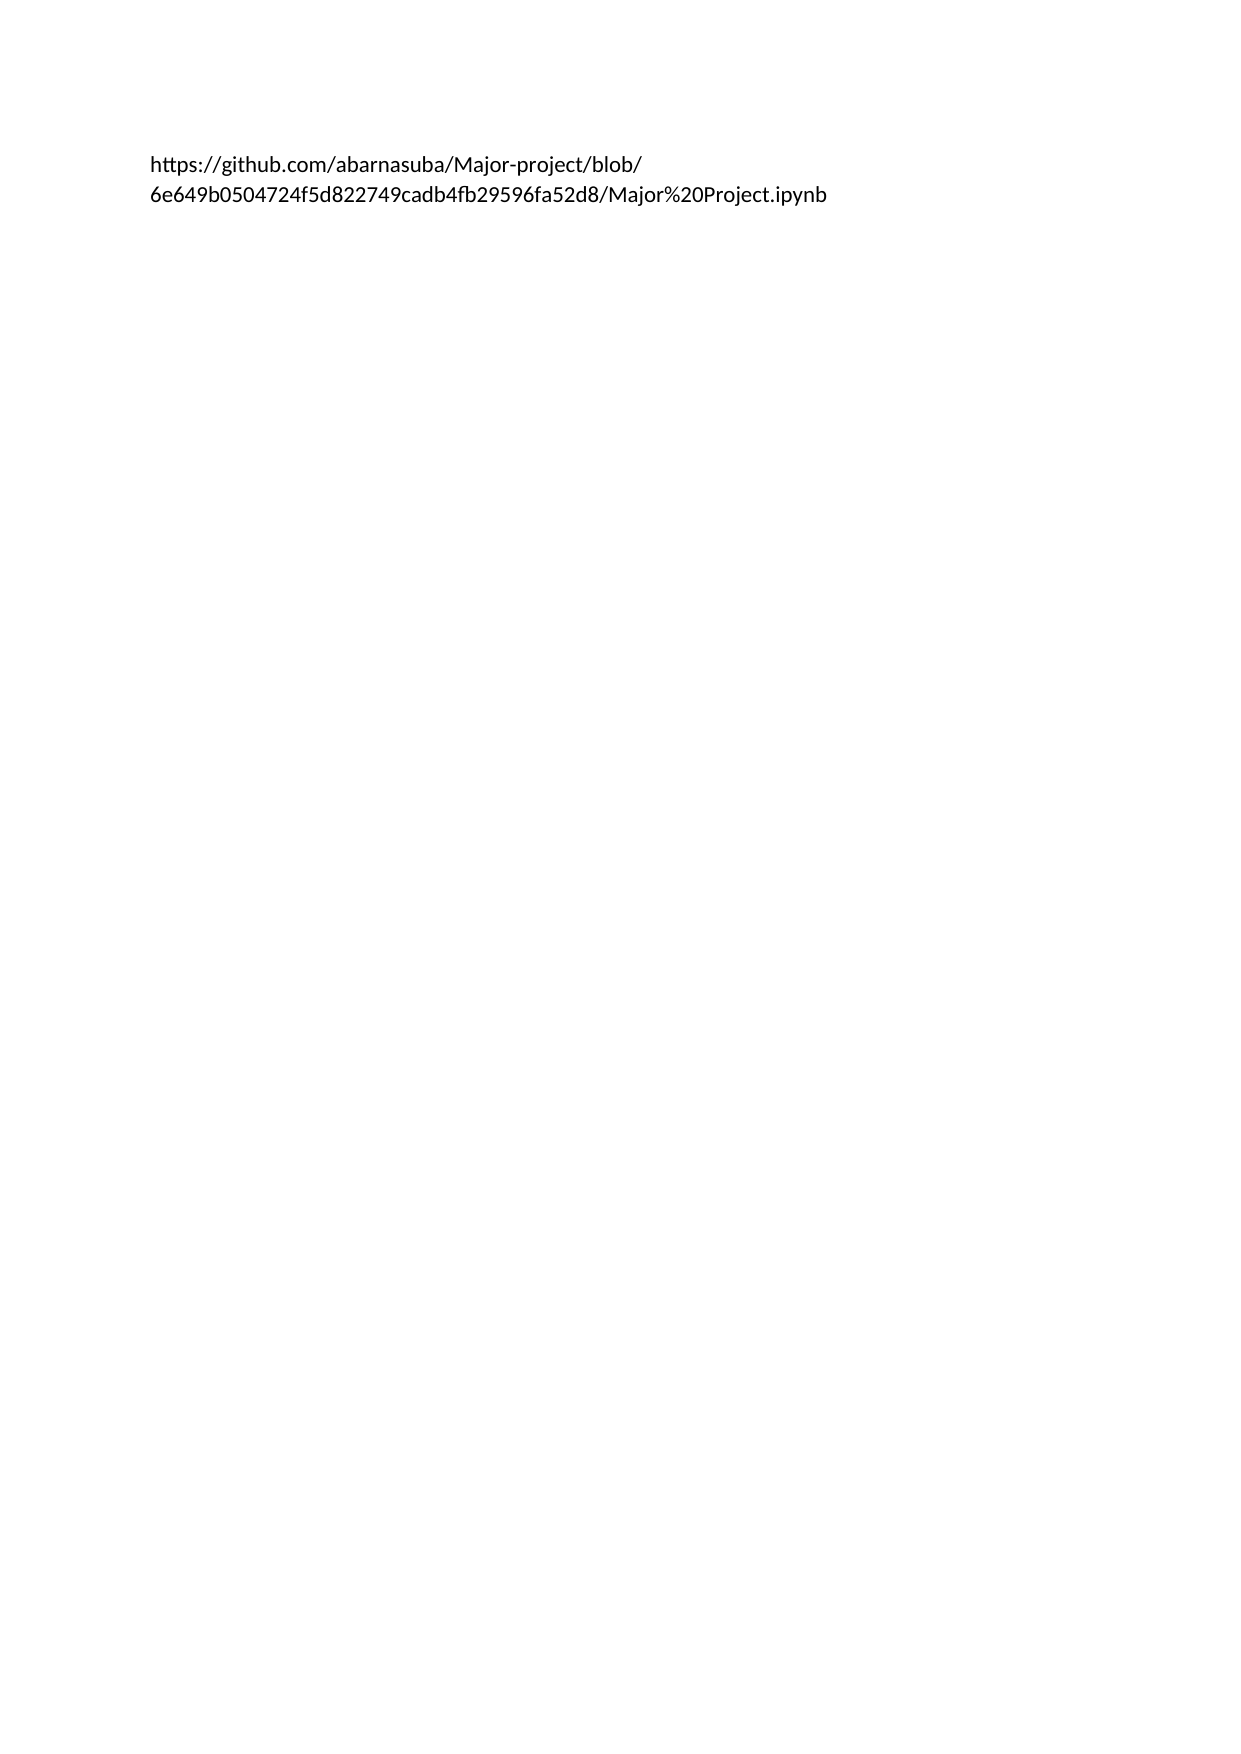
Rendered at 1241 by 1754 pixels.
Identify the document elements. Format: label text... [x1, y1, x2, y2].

text https://github.com/abarnasuba/Major-project/blob/6e649b0504724f5d822749cadb4fb29596fa52d8/Major%20Project.ipynb [150, 150, 1090, 208]
